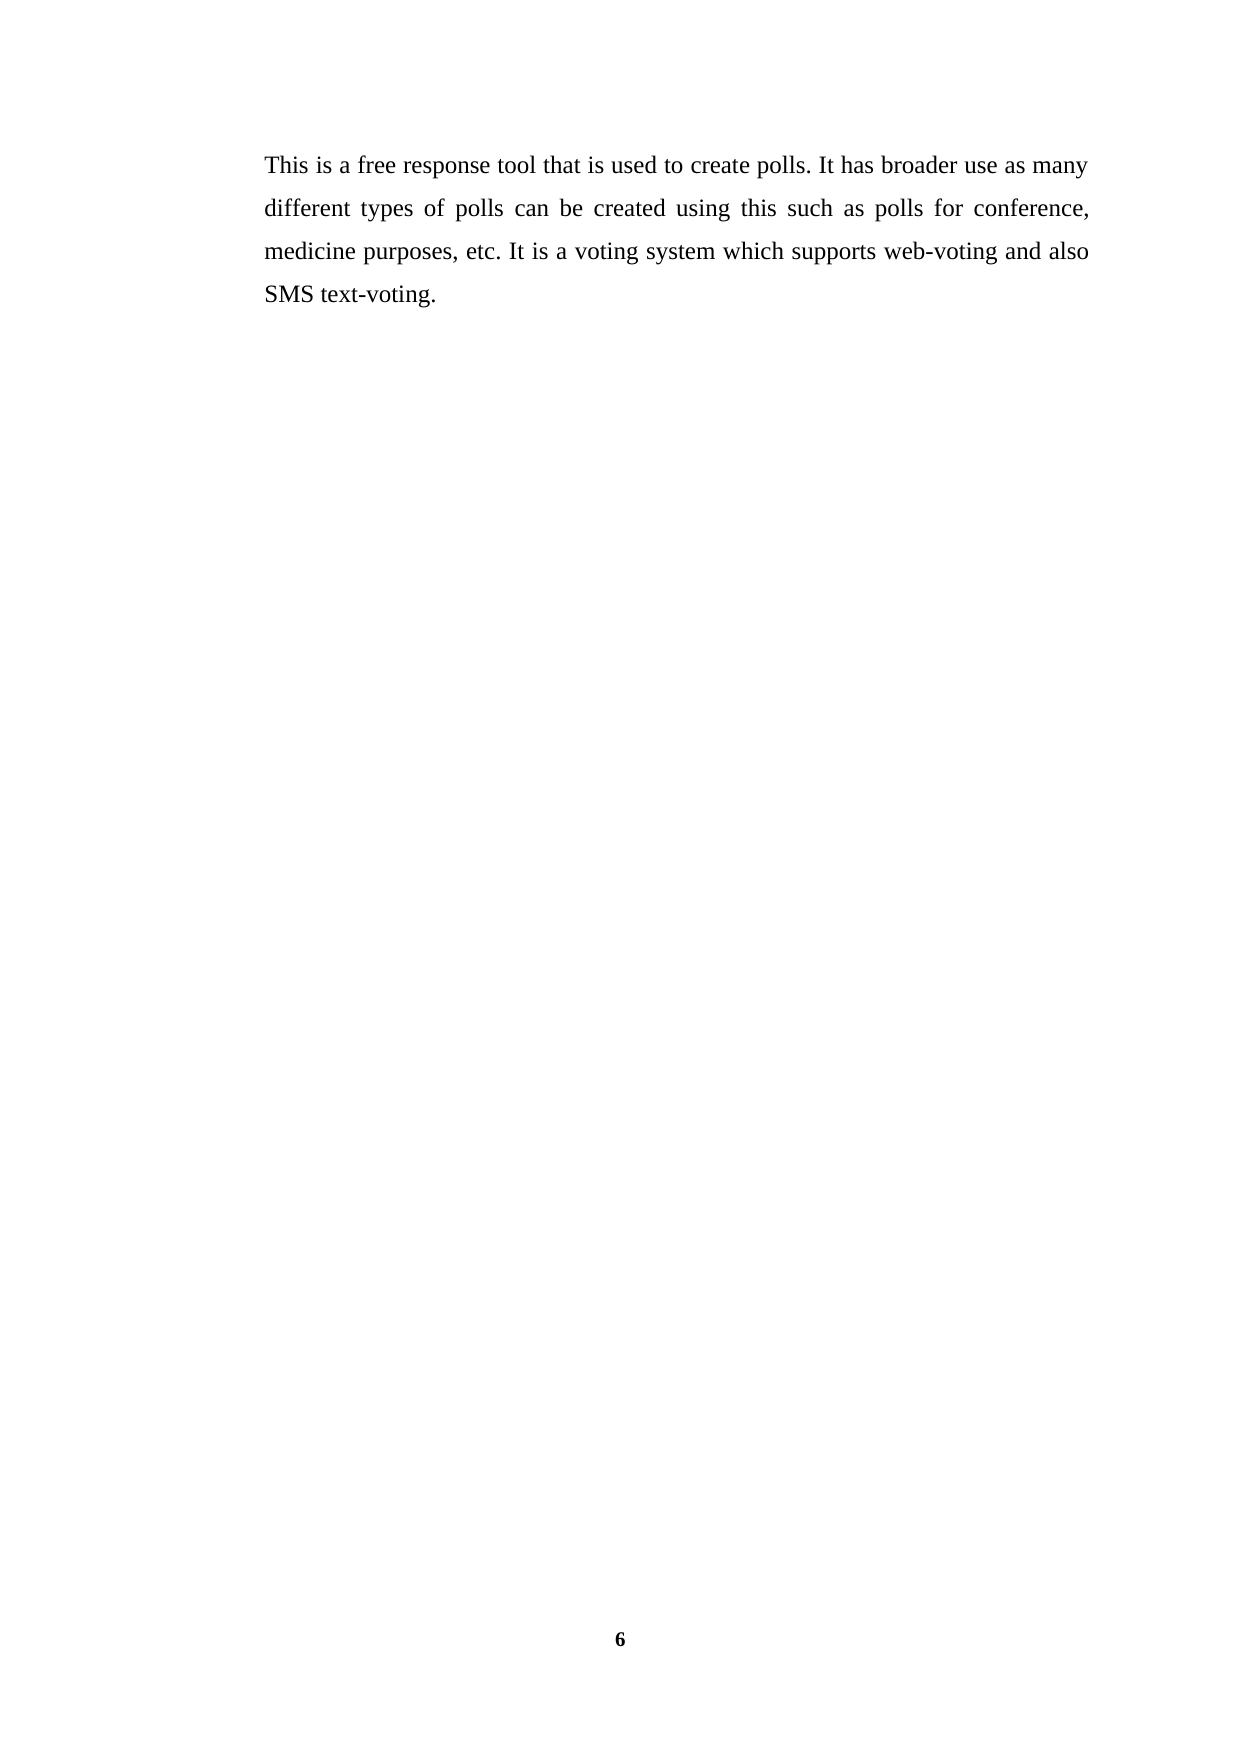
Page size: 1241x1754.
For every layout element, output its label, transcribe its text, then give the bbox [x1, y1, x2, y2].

list This is a free response tool that is used to create polls. It has broader use as many different types of polls can be created using this such as polls for conference, medicine purposes, etc. It is a voting system which supports web-voting and also SMS text-voting. [264, 150, 1090, 308]
